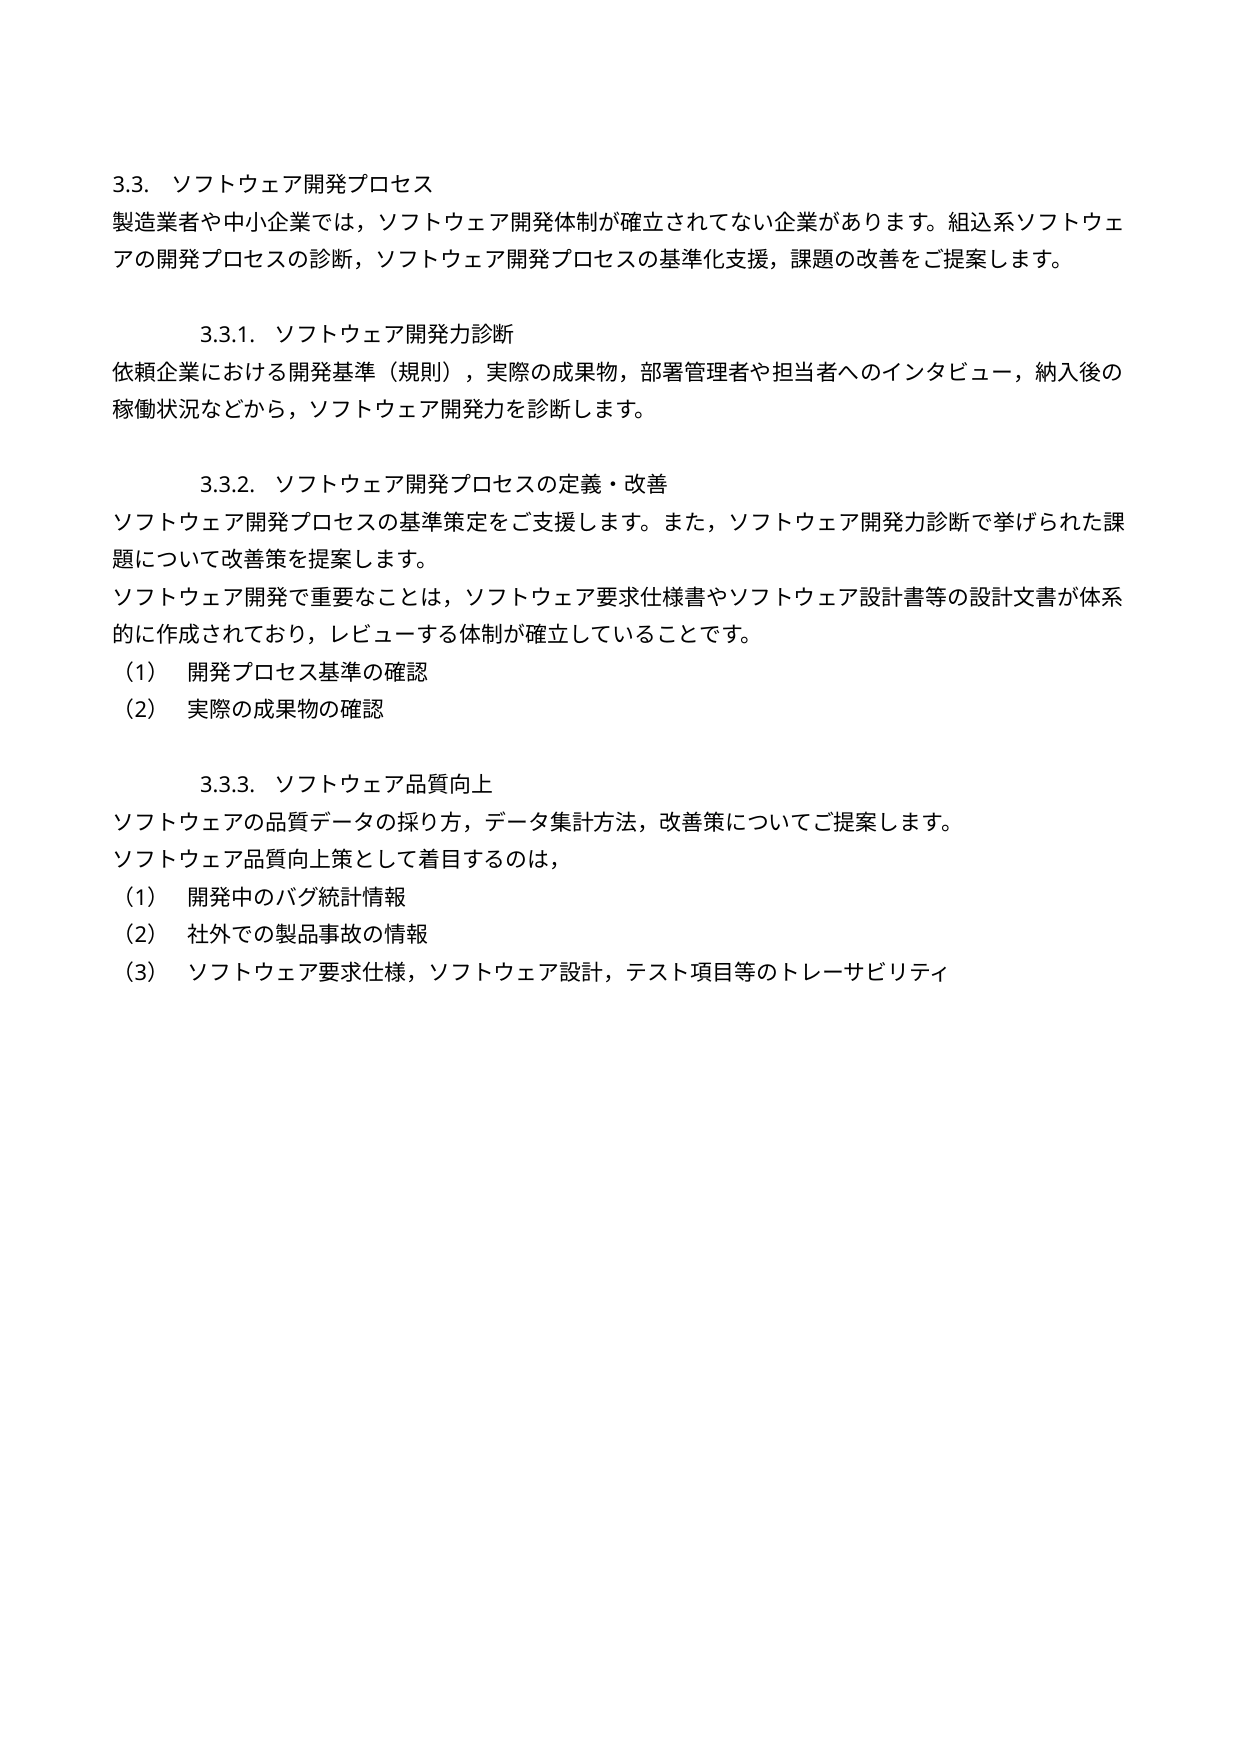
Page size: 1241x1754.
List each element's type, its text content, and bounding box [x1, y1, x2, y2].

text ソフトウェア開発で重要なことは，ソフトウェア要求仕様書やソフトウェア設計書等の設計文書が体系的に作成されており，レビューする体制が確立していることです。 [112, 577, 1128, 652]
subtitle ソフトウェア品質向上 [200, 764, 1128, 802]
list 社外での製品事故の情報 [112, 914, 1128, 952]
list 開発中のバグ統計情報 [112, 877, 1128, 914]
list 開発プロセス基準の確認 [112, 652, 1128, 689]
list 実際の成果物の確認 [112, 689, 1128, 727]
subtitle ソフトウェア開発プロセスの定義・改善 [200, 464, 1128, 502]
text 依頼企業における開発基準（規則），実際の成果物，部署管理者や担当者へのインタビュー，納入後の稼働状況などから，ソフトウェア開発力を診断します。 [112, 352, 1128, 427]
text ソフトウェア開発プロセスの基準策定をご支援します。また，ソフトウェア開発力診断で挙げられた課題について改善策を提案します。 [112, 502, 1128, 577]
text ソフトウェア品質向上策として着目するのは， [112, 839, 1128, 877]
text ソフトウェアの品質データの採り方，データ集計方法，改善策についてご提案します。 [112, 802, 1128, 839]
text 製造業者や中小企業では，ソフトウェア開発体制が確立されてない企業があります。組込系ソフトウェアの開発プロセスの診断，ソフトウェア開発プロセスの基準化支援，課題の改善をご提案します。 [112, 202, 1128, 277]
subtitle ソフトウェア開発プロセス [112, 164, 1128, 202]
list ソフトウェア要求仕様，ソフトウェア設計，テスト項目等のトレーサビリティ [112, 952, 1128, 989]
subtitle ソフトウェア開発力診断 [200, 314, 1128, 352]
